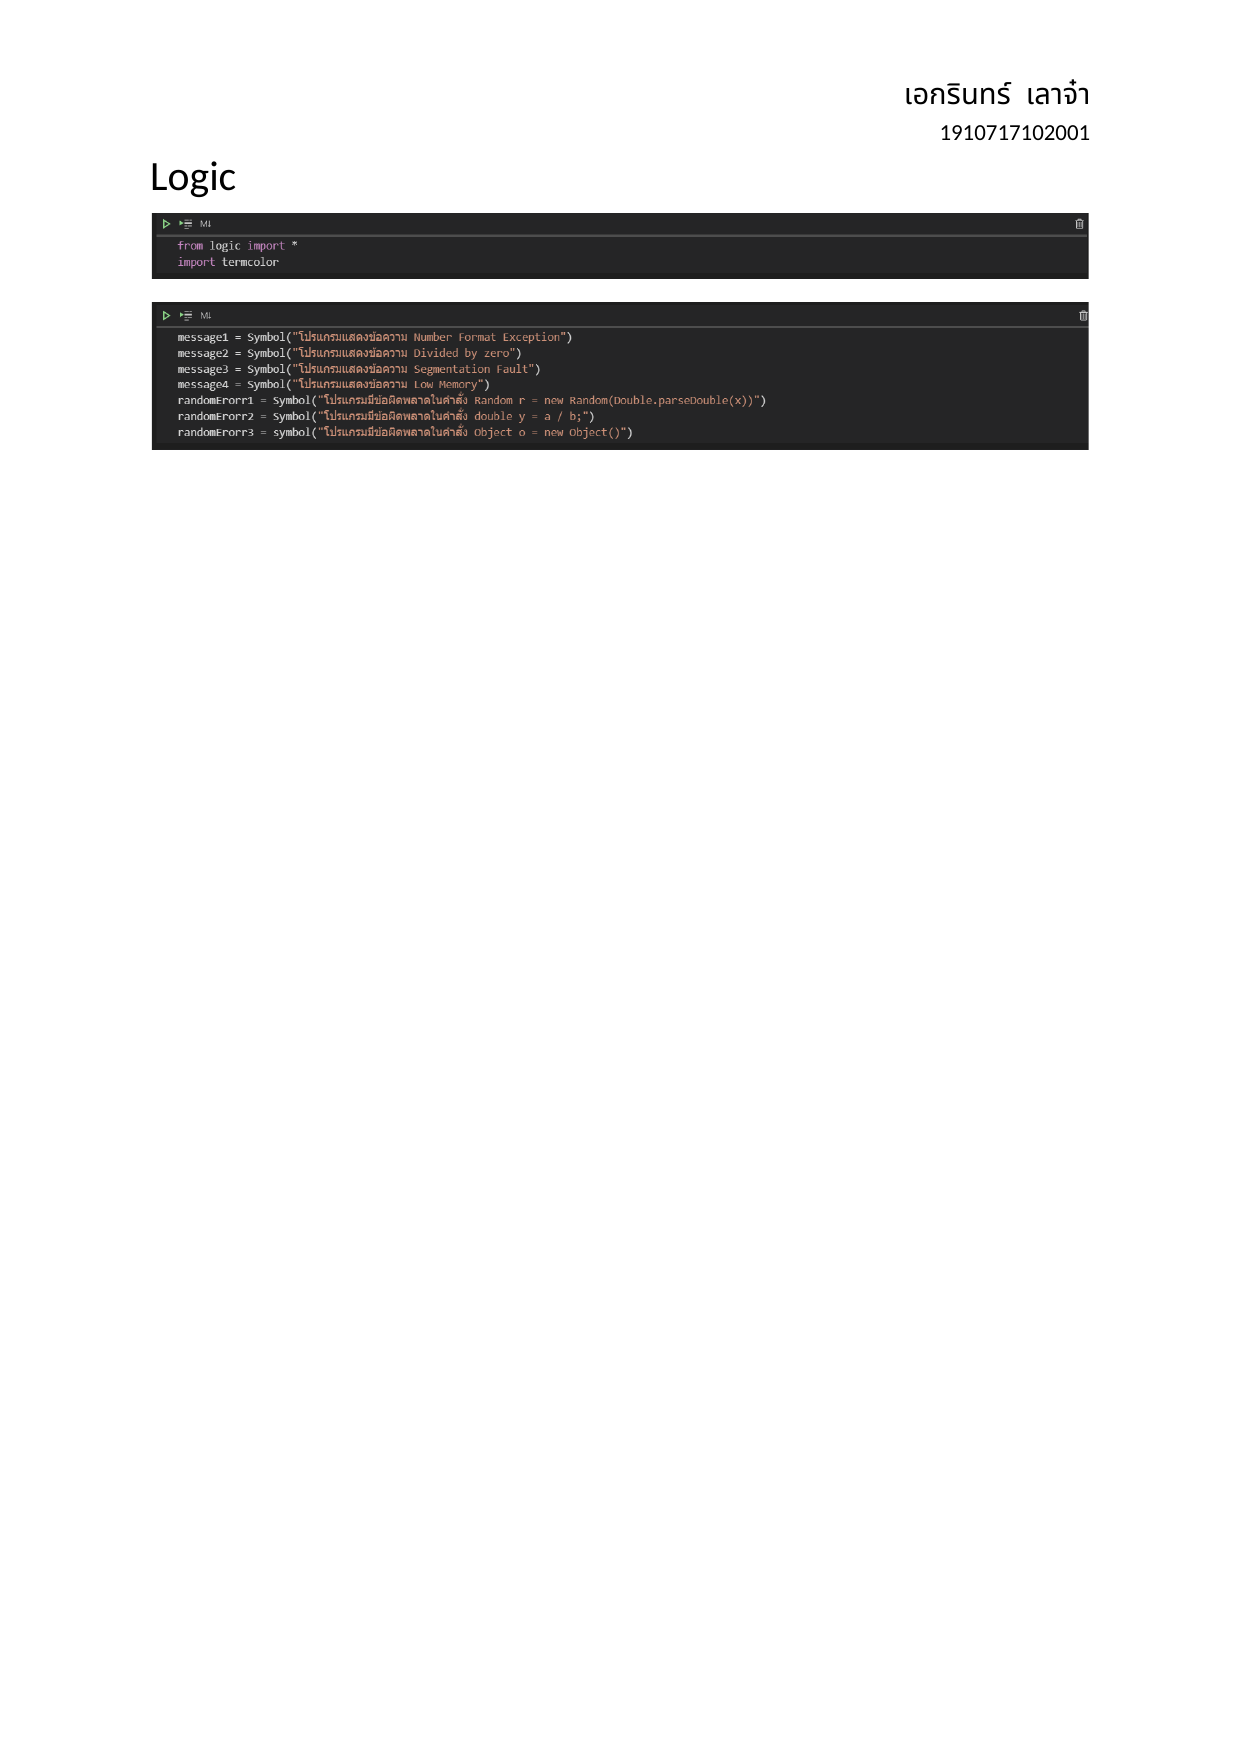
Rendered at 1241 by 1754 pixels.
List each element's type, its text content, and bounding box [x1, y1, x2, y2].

picture [151, 213, 1089, 279]
picture [151, 302, 1089, 450]
text Logic [150, 150, 1090, 201]
